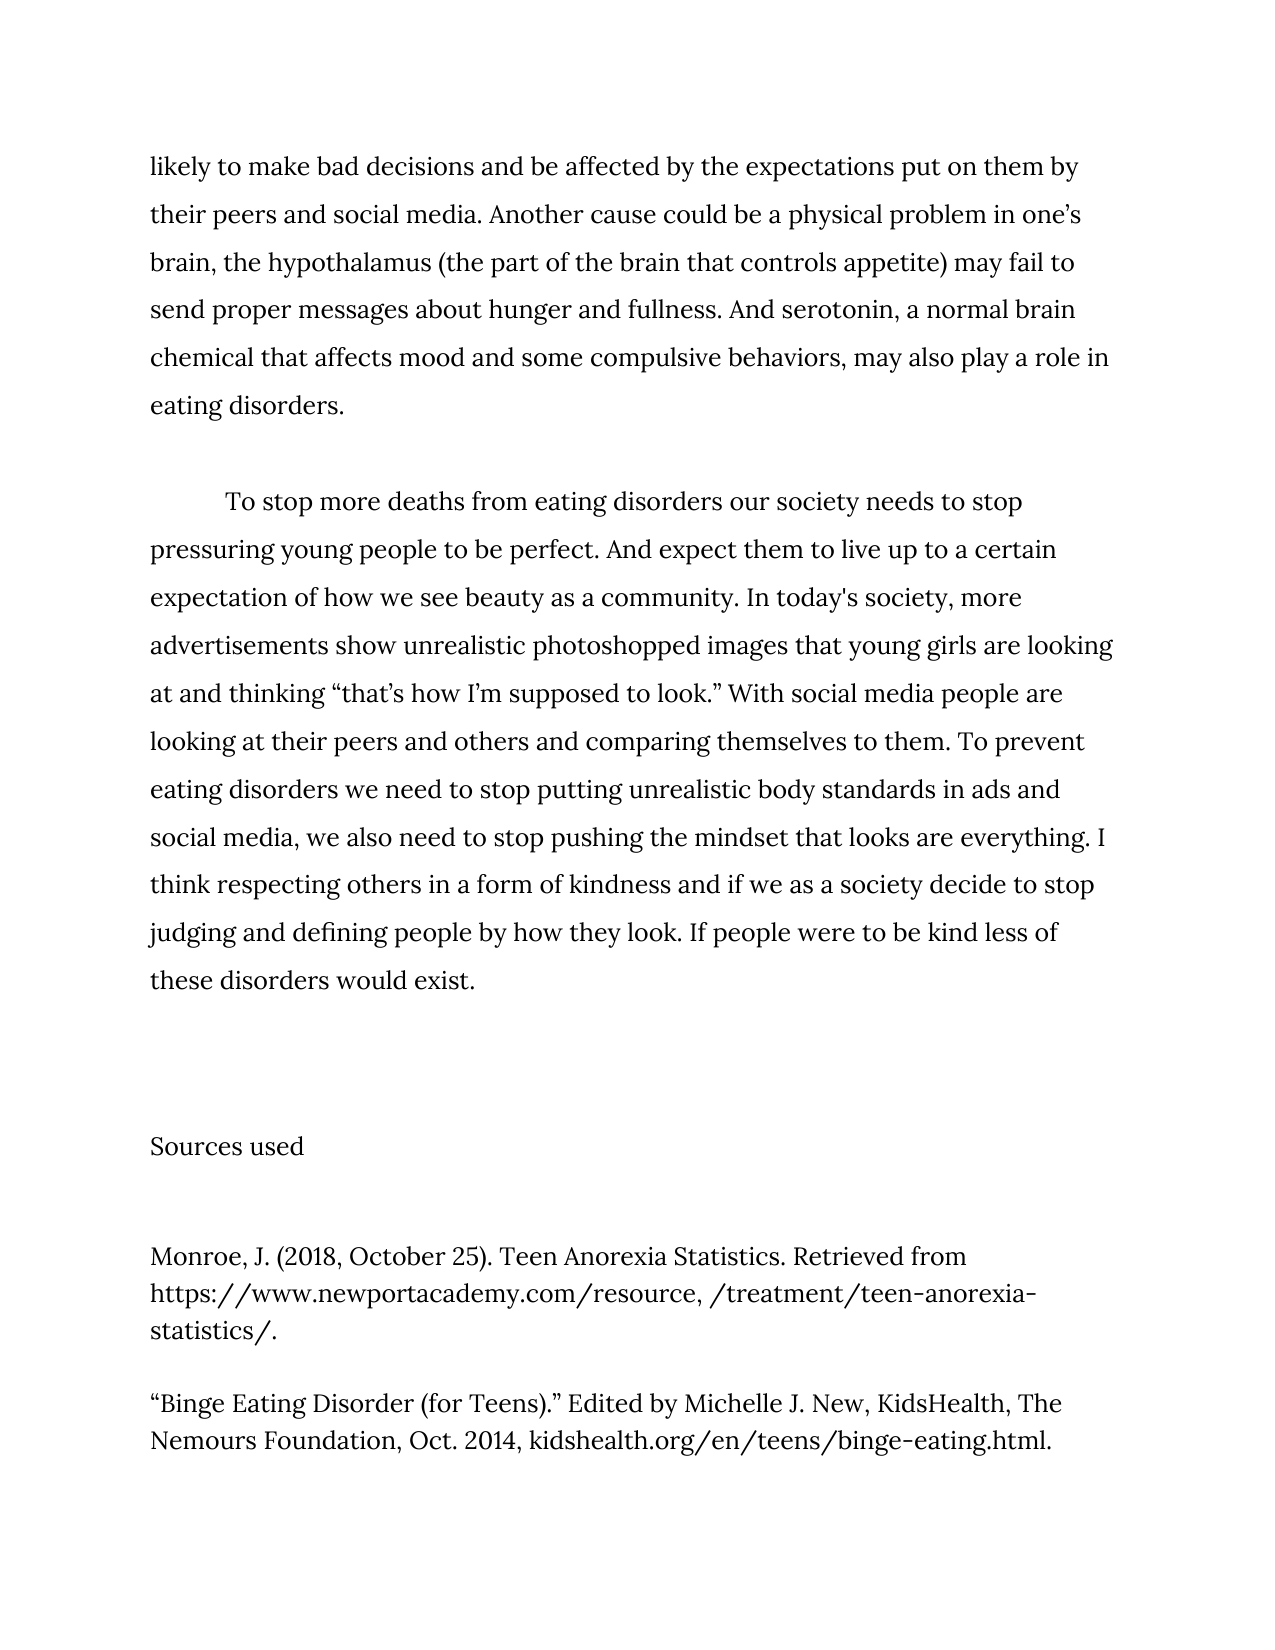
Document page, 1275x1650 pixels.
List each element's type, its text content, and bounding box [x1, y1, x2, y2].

text To stop more deaths from eating disorders our society needs to stop pressuring young people to be perfect. And expect them to live up to a certain expectation of how we see beauty as a community. In today's society, more advertisements show unrealistic photoshopped images that young girls are looking at and thinking “that’s how I’m supposed to look.” With social media people are looking at their peers and others and comparing themselves to them. To prevent eating disorders we need to stop putting unrealistic body standards in ads and social media, we also need to stop pushing the mindset that looks are everything. I think respecting others in a form of kindness and if we as a society decide to stop judging and defining people by how they look. If people were to be kind less of these disorders would exist. [150, 485, 1125, 997]
text Monroe, J. (2018, October 25). Teen Anorexia Statistics. Retrieved from https://www.newportacademy.com/resource, /treatment/teen-anorexia-statistics/. [150, 1240, 1125, 1346]
text Sources used [150, 1130, 1125, 1162]
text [150, 150, 1125, 422]
text “Binge Eating Disorder (for Teens).” Edited by Michelle J. New, KidsHealth, The Nemours Foundation, Oct. 2014, kidshealth.org/en/teens/binge-eating.html. [150, 1387, 1125, 1456]
